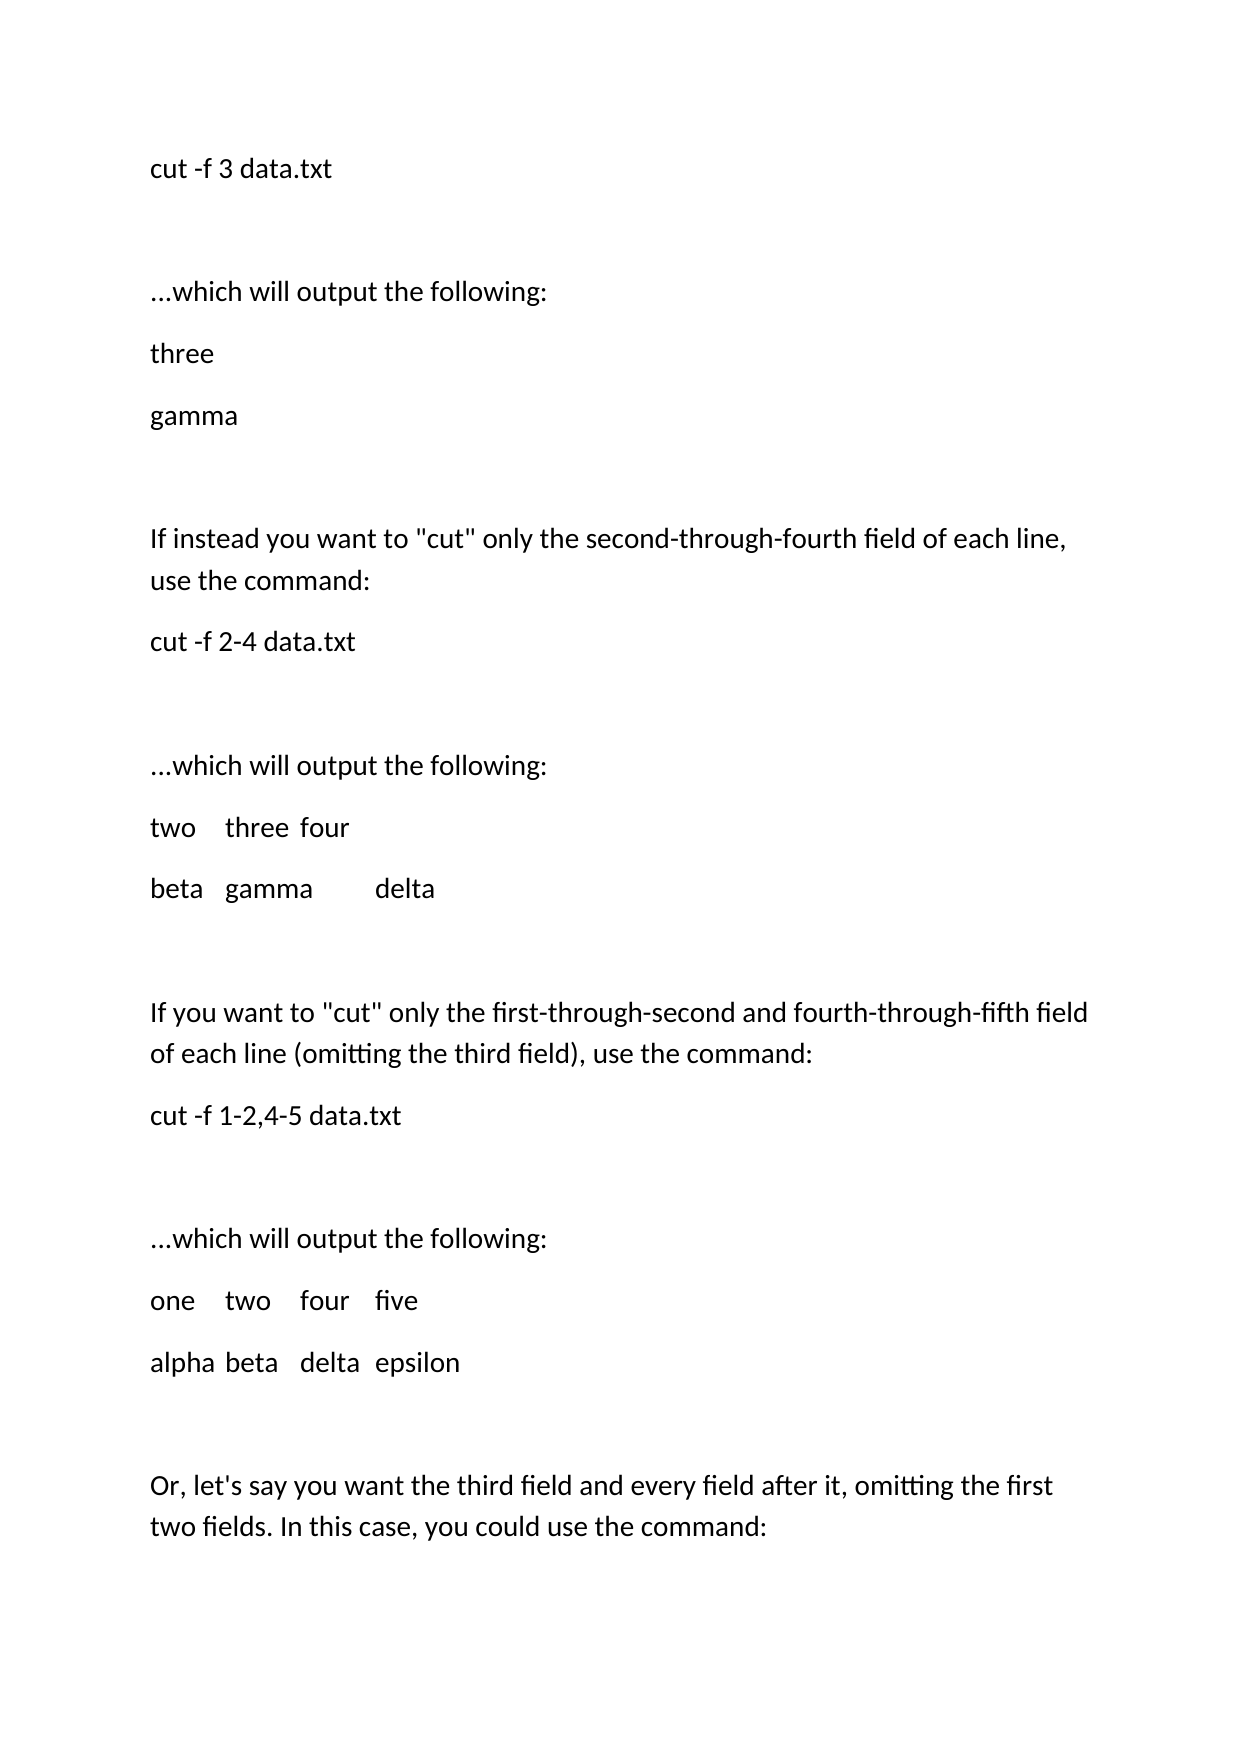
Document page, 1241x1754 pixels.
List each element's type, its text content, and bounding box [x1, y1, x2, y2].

text cut -f 2-4 data.txt [150, 623, 1090, 659]
text two three four [150, 809, 1090, 844]
text gamma [150, 397, 1090, 433]
text ...which will output the following: [150, 273, 1090, 309]
text alpha beta delta epsilon [150, 1344, 1090, 1379]
text cut -f 3 data.txt [150, 150, 1090, 186]
text If instead you want to "cut" only the second-through-fourth field of each line, use the command: [150, 521, 1090, 597]
text beta gamma delta [150, 870, 1090, 906]
text ...which will output the following: [150, 1220, 1090, 1256]
text ...which will output the following: [150, 747, 1090, 782]
text three [150, 335, 1090, 371]
text one two four five [150, 1282, 1090, 1318]
text Or, let's say you want the third field and every field after it, omitting the first two fields. In this case, you could use the command: [150, 1467, 1090, 1544]
text cut -f 1-2,4-5 data.txt [150, 1097, 1090, 1132]
text If you want to "cut" only the first-through-second and fourth-through-fifth field of each line (omitting the third field), use the command: [150, 994, 1090, 1071]
